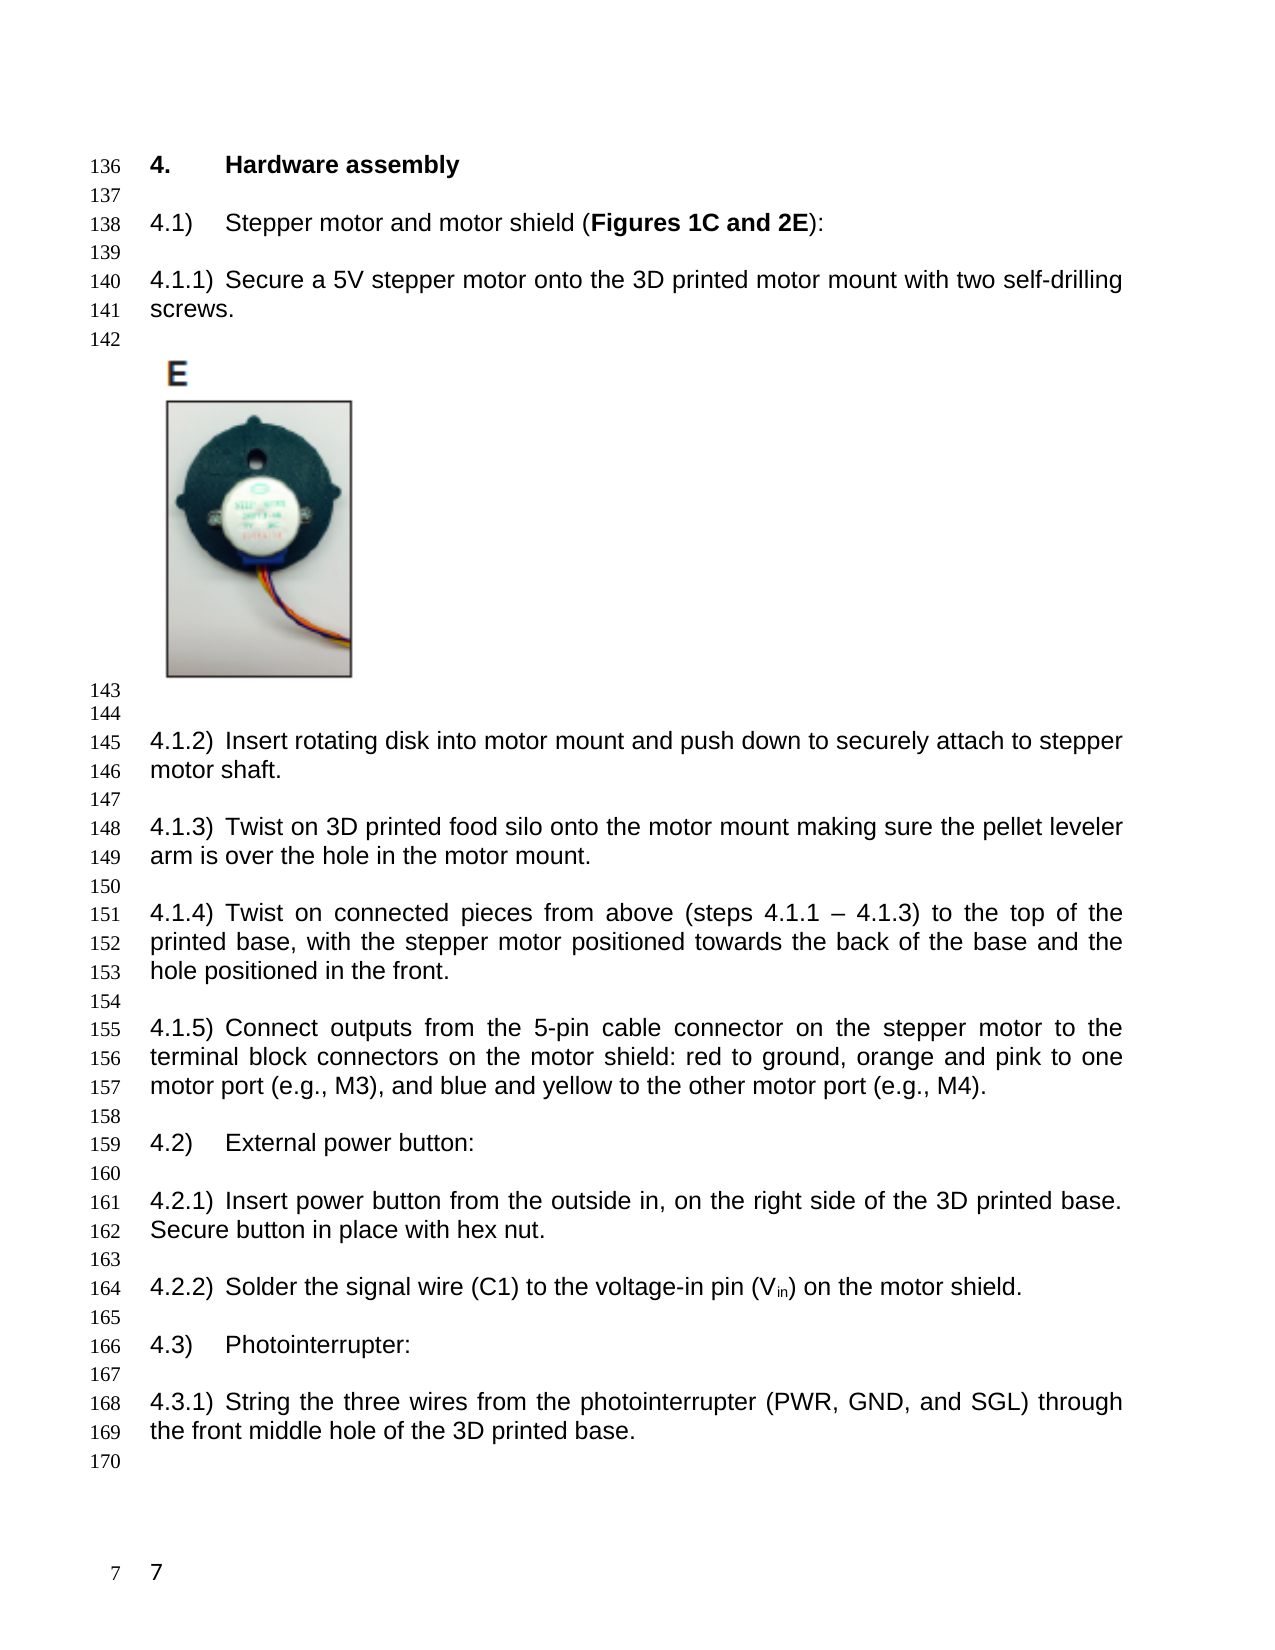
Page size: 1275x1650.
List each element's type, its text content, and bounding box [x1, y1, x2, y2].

list Twist on 3D printed food silo onto the motor mount making sure the pellet leveler arm is over the hole in the motor mount. [150, 812, 1125, 869]
list String the three wires from the photointerrupter (PWR, GND, and SGL) through the front middle hole of the 3D printed base. [150, 1387, 1125, 1444]
list Connect outputs from the 5-pin cable connector on the stepper motor to the terminal block connectors on the motor shield: red to ground, orange and pink to one motor port (e.g., M3), and blue and yellow to the other motor port (e.g., M4). [150, 1013, 1125, 1099]
list Photointerrupter: [150, 1329, 1125, 1358]
list Insert power button from the outside in, on the right side of the 3D printed base. Secure button in place with hex nut. [150, 1186, 1125, 1243]
list External power button: [150, 1128, 1125, 1157]
list Insert rotating disk into motor mount and push down to securely attach to stepper motor shaft. [150, 726, 1125, 783]
picture [150, 351, 363, 697]
list Stepper motor and motor shield (Figures 1C and 2E): [150, 207, 1125, 236]
list Solder the signal wire (C1) to the voltage-in pin (Vin) on the motor shield. [150, 1272, 1125, 1301]
list Hardware assembly [150, 150, 1125, 179]
list Secure a 5V stepper motor onto the 3D printed motor mount with two self-drilling screws. [150, 265, 1125, 322]
list Twist on connected pieces from above (steps 4.1.1 – 4.1.3) to the top of the printed base, with the stepper motor positioned towards the back of the base and the hole positioned in the front. [150, 898, 1125, 984]
